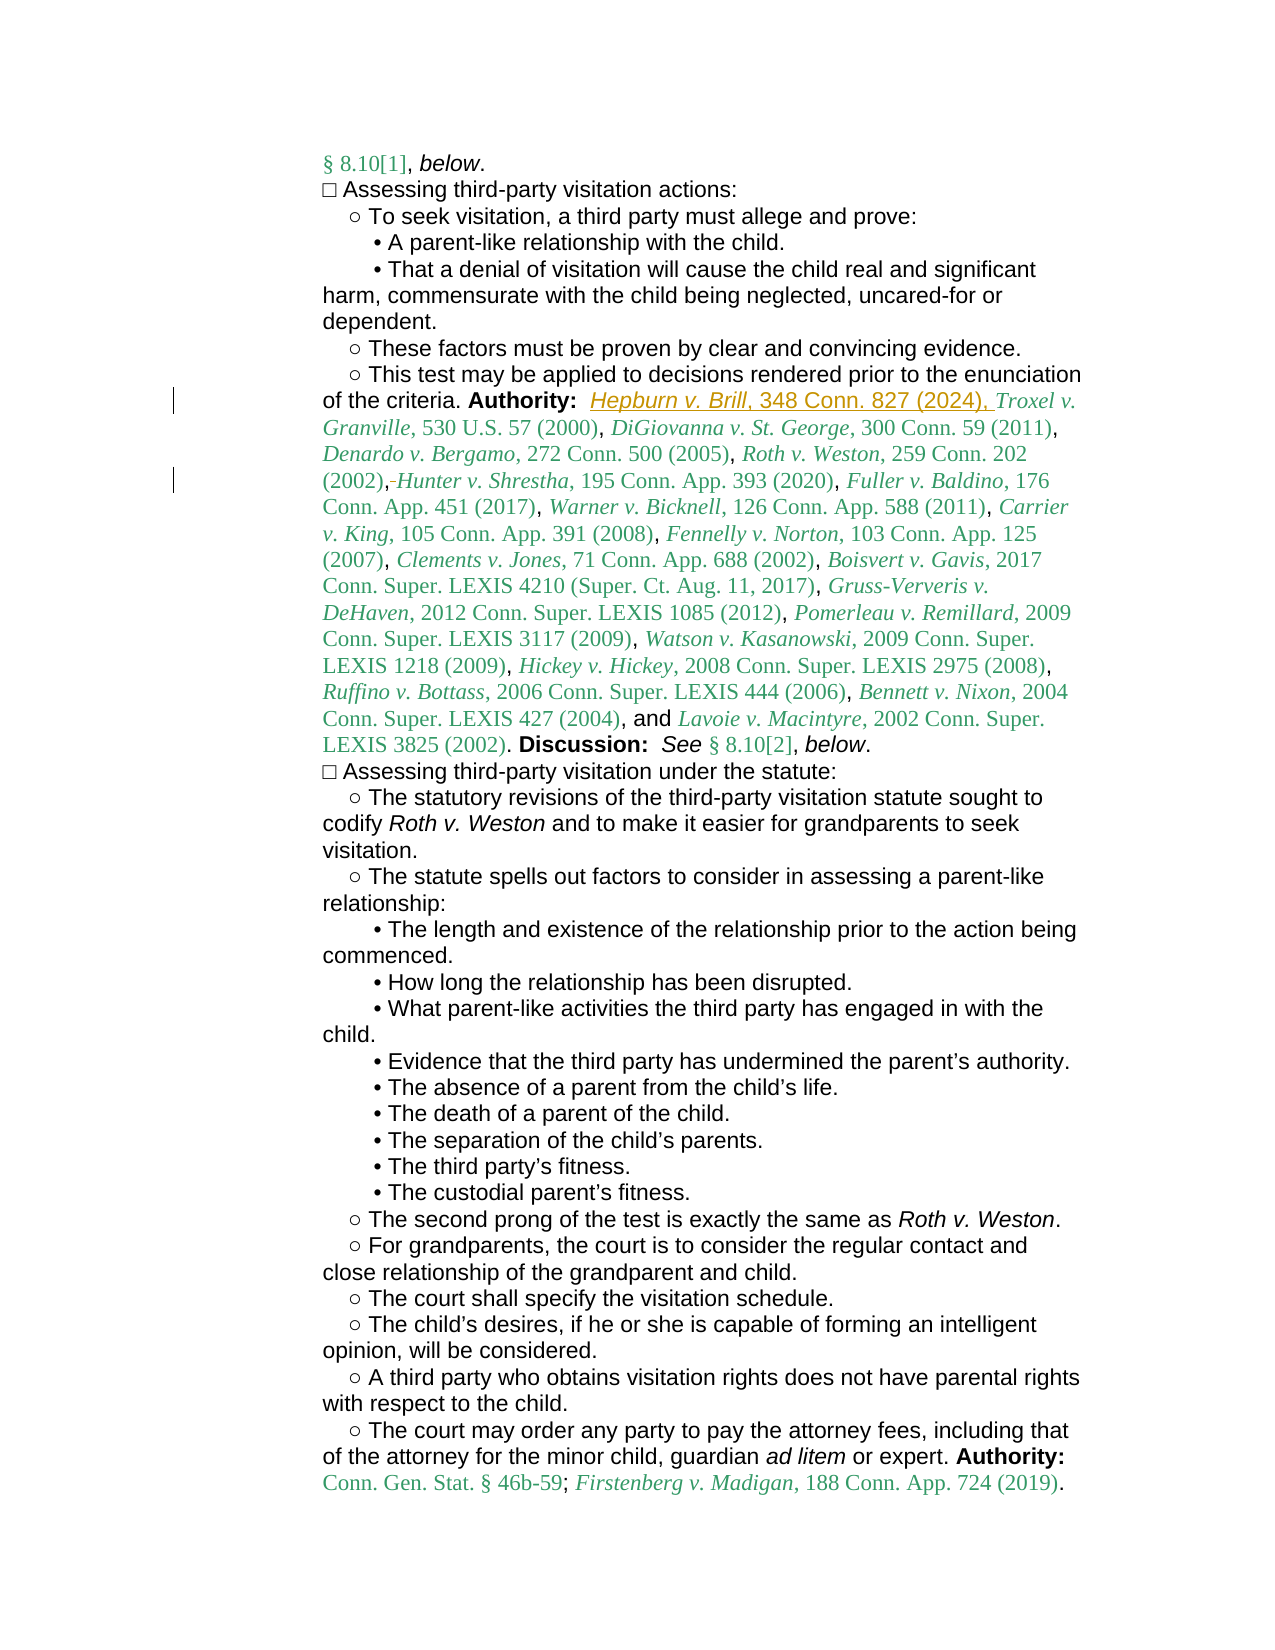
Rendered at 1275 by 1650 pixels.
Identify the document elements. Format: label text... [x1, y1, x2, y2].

text • The death of a parent of the child. [322, 1100, 1087, 1127]
text • How long the relationship has been disrupted. [322, 968, 1087, 995]
text ○ To seek visitation, a third party must allege and prove: [322, 203, 1087, 229]
text • What parent-like activities the third party has engaged in with the child. [322, 995, 1087, 1048]
text ○ The child’s desires, if he or she is capable of forming an intelligent opinion, will be considered. [322, 1311, 1087, 1364]
text • That a denial of visitation will cause the child real and significant harm, commensurate with the child being neglected, uncared-for or dependent. [322, 256, 1087, 334]
text ○ For grandparents, the court is to consider the regular contact and close relationship of the grandparent and child. [322, 1232, 1087, 1285]
text ○ A third party who obtains visitation rights does not have parental rights with respect to the child. [322, 1364, 1087, 1417]
text • Evidence that the third party has undermined the parent’s authority. [322, 1048, 1087, 1074]
text ○ The second prong of the test is exactly the same as Roth v. Weston. [322, 1206, 1087, 1232]
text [322, 1417, 1087, 1496]
text • A parent-like relationship with the child. [322, 229, 1087, 256]
text ○ These factors must be proven by clear and convincing evidence. [322, 334, 1087, 361]
text • The custodial parent’s fitness. [322, 1179, 1087, 1206]
text • The third party’s fitness. [322, 1153, 1087, 1179]
text ○ This test may be applied to decisions rendered prior to the enunciation of the criteria. Authority: Troxel v. Granville, 530 U.S. 57 (2000), DiGiovanna v. St. George, 300 Conn. 59 (2011), Denardo v. Bergamo, 272 Conn. 500 (2005), Roth v. Weston, 259 Conn. 202 (2002),Hunter v. Shrestha, 195 Conn. App. 393 (2020), Fuller v. Baldino, 176 Conn. App. 451 (2017), Warner v. Bicknell, 126 Conn. App. 588 (2011), Carrier v. King, 105 Conn. App. 391 (2008), Fennelly v. Norton, 103 Conn. App. 125 (2007), Clements v. Jones, 71 Conn. App. 688 (2002), Boisvert v. Gavis, 2017 Conn. Super. LEXIS 4210 (Super. Ct. Aug. 11, 2017), Gruss-Ververis v. DeHaven, 2012 Conn. Super. LEXIS 1085 (2012), Pomerleau v. Remillard, 2009 Conn. Super. LEXIS 3117 (2009), Watson v. Kasanowski, 2009 Conn. Super. LEXIS 1218 (2009), Hickey v. Hickey, 2008 Conn. Super. LEXIS 2975 (2008), Ruffino v. Bottass, 2006 Conn. Super. LEXIS 444 (2006), Bennett v. Nixon, 2004 Conn. Super. LEXIS 427 (2004), and Lavoie v. Macintyre, 2002 Conn. Super. LEXIS 3825 (2002). Discussion: See § 8.10[2], below. [322, 361, 1087, 758]
text □ Assessing third-party visitation under the statute: [322, 758, 1087, 784]
text ○ The court shall specify the visitation schedule. [322, 1285, 1087, 1311]
text ○ The statute spells out factors to consider in assessing a parent-like relationship: [322, 863, 1087, 916]
text • The length and existence of the relationship prior to the action being commenced. [322, 916, 1087, 968]
text • The separation of the child’s parents. [322, 1127, 1087, 1153]
text • The absence of a parent from the child’s life. [322, 1074, 1087, 1100]
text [322, 150, 1087, 176]
text □ Assessing third-party visitation actions: [322, 176, 1087, 203]
text ○ The statutory revisions of the third-party visitation statute sought to codify Roth v. Weston and to make it easier for grandparents to seek visitation. [322, 784, 1087, 863]
